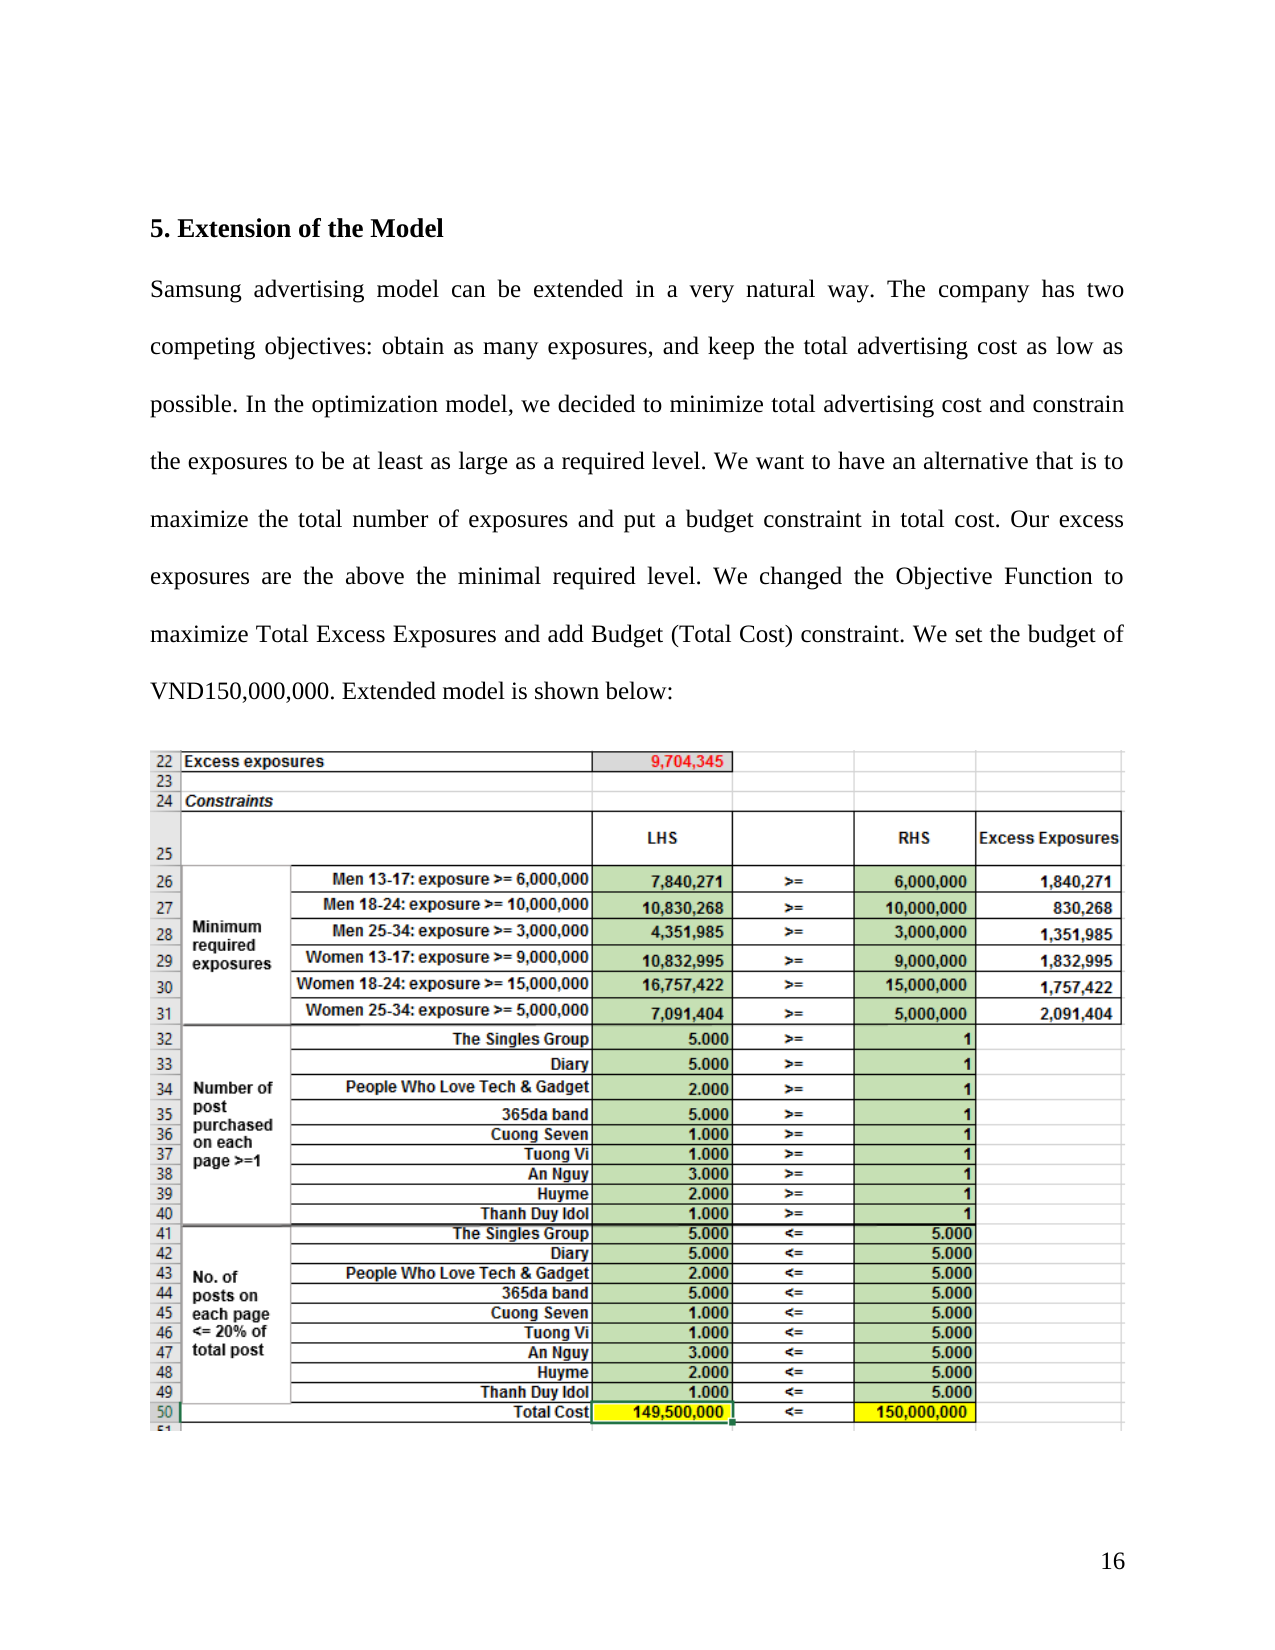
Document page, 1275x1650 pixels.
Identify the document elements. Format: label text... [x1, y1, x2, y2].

picture [150, 750, 1125, 1431]
subtitle 5. Extension of the Model [150, 212, 1125, 243]
text Samsung advertising model can be extended in a very natural way. The company has two competing objectives: obtain as many exposures, and keep the total advertising cost as low as possible. In the optimization model, we decided to minimize total advertising cost and constrain the exposures to be at least as large as a required level. We want to have an alternative that is to maximize the total number of exposures and put a budget constraint in total cost. Our excess exposures are the above the minimal required level. We changed the Objective Function to maximize Total Excess Exposures and add Budget (Total Cost) constraint. We set the budget of VND150,000,000. Extended model is shown below: [150, 274, 1125, 705]
